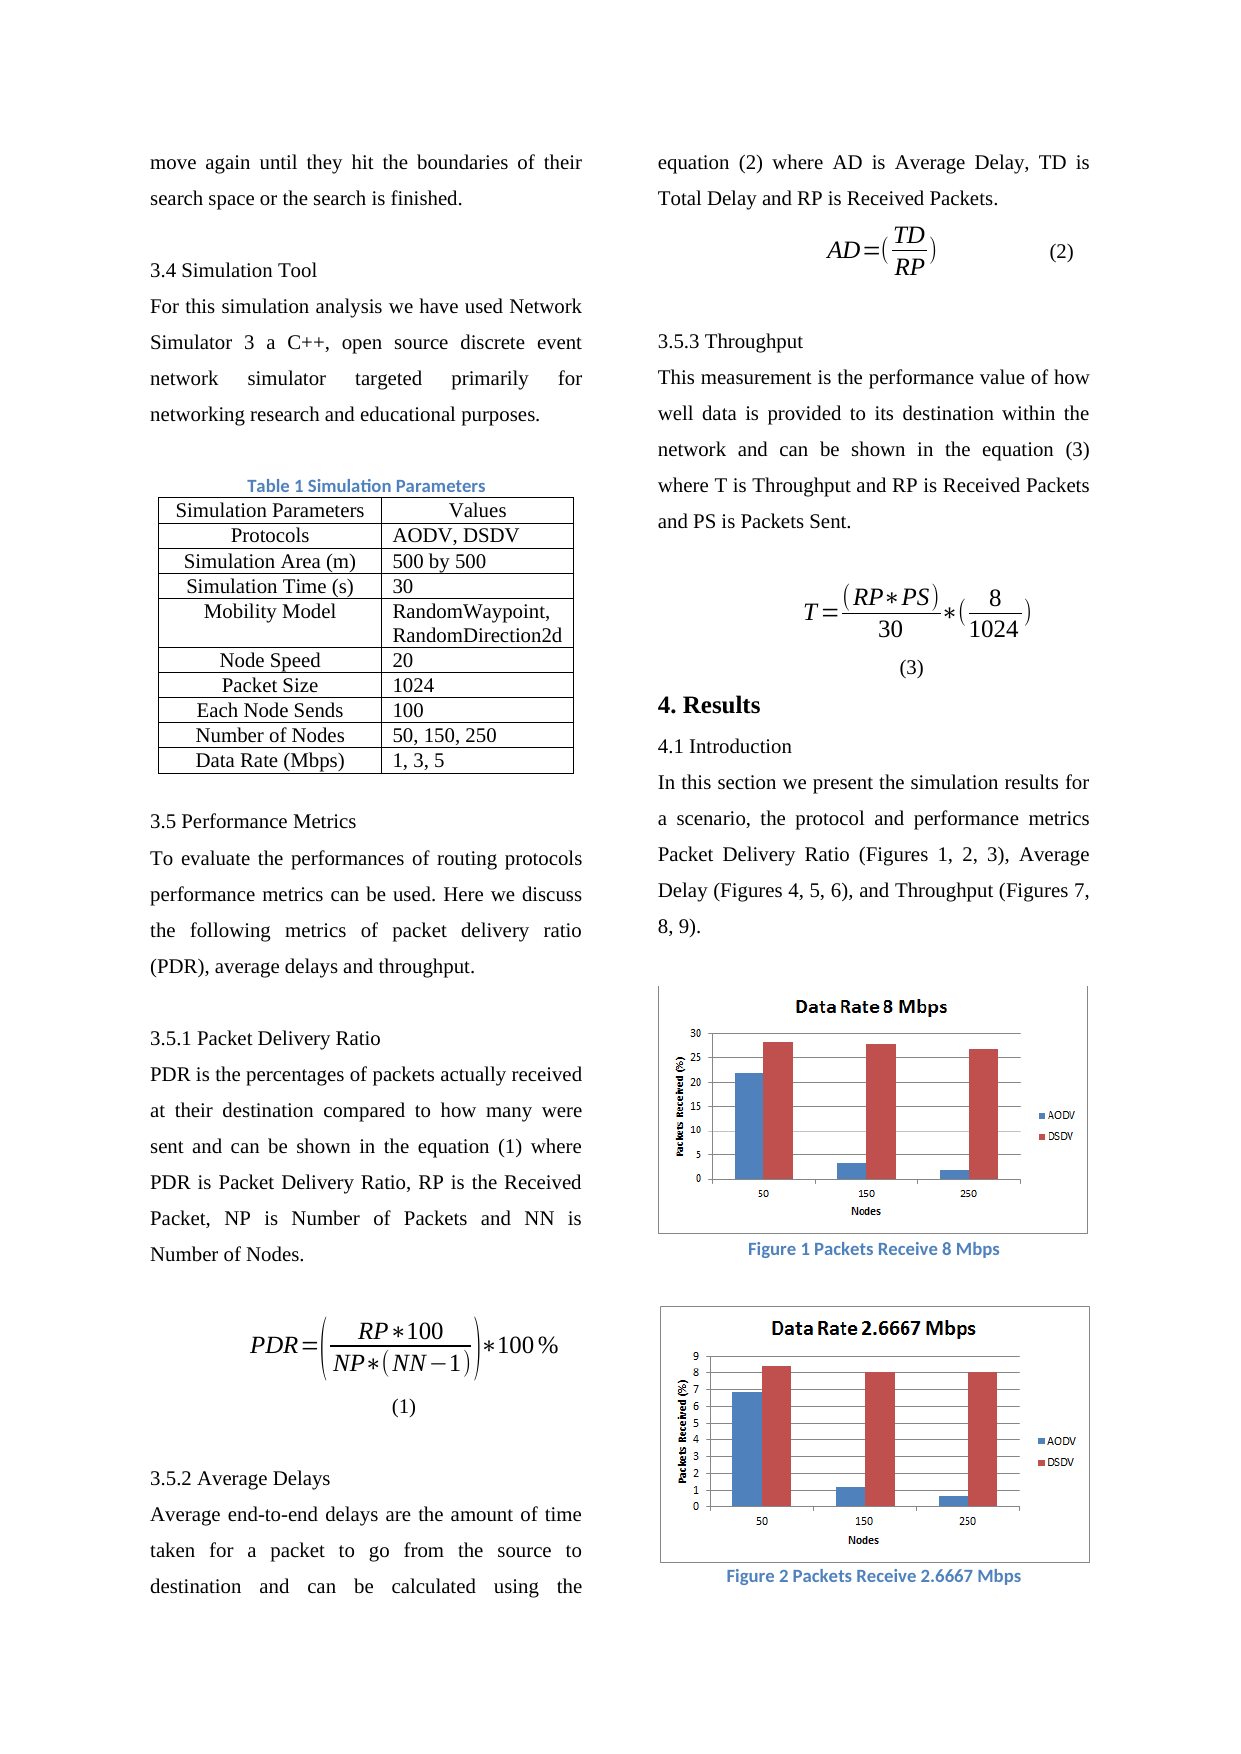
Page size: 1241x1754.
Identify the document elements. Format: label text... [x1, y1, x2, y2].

text (1) [150, 1314, 583, 1418]
table_cell Node Speed [159, 648, 381, 672]
table_cell 50, 150, 250 [382, 723, 573, 747]
table_cell AODV, DSDV [382, 524, 573, 547]
table_cell 30 [382, 574, 573, 598]
text For this simulation analysis we have used Network Simulator 3 a C++, open source discrete event network simulator targeted primarily for networking research and educational purposes. [150, 294, 583, 426]
table_cell Simulation Time (s) [159, 574, 381, 598]
table_cell 100 [382, 698, 573, 722]
text This measurement is the performance value of how well data is provided to its destination within the network and can be shown in the equation (3) where T is Throughput and RP is Received Packets and PS is Packets Sent. [658, 365, 1090, 533]
table_header Simulation Parameters [159, 498, 381, 522]
table_cell Mobility Model [159, 599, 381, 647]
text (2) [733, 222, 1090, 281]
text To evaluate the performances of routing protocols performance metrics can be used. Here we discuss the following metrics of packet delivery ratio (PDR), average delays and throughput. [150, 846, 583, 978]
text (3) [658, 581, 1090, 679]
text 3.5 Performance Metrics [150, 809, 583, 833]
table_cell Number of Nodes [159, 723, 381, 747]
table_cell RandomWaypoint, RandomDirection2d [382, 599, 573, 647]
table_cell Protocols [159, 524, 381, 547]
text PDR is the percentages of packets actually received at their destination compared to how many were sent and can be shown in the equation (1) where PDR is Packet Delivery Ratio, RP is the Received Packet, NP is Number of Packets and NN is Number of Nodes. [150, 1062, 583, 1266]
picture [657, 986, 1091, 1237]
table_cell 1024 [382, 673, 573, 697]
text 3.5.3 Throughput [658, 329, 1090, 353]
text 4.1 Introduction [658, 734, 1090, 758]
table_header Values [382, 498, 573, 522]
table_cell 20 [382, 648, 573, 672]
text 3.5.2 Average Delays [150, 1466, 583, 1490]
table_cell Data Rate (Mbps) [159, 748, 381, 772]
table_cell Each Node Sends [159, 698, 381, 722]
text Average end-to-end delays are the amount of time taken for a packet to go from the source to destination and can be calculated using the equation (2) where AD is Average Delay, TD is Total Delay and RP is Received Packets. [658, 150, 1090, 210]
text Average end-to-end delays are the amount of time taken for a packet to go from the source to destination and can be calculated using the equation (2) where AD is Average Delay, TD is Total Delay and RP is Received Packets. [150, 1502, 583, 1598]
text 4. Results [658, 691, 1090, 719]
table_cell 500 by 500 [382, 549, 573, 573]
table_cell Simulation Area (m) [159, 549, 381, 573]
table_cell 1, 3, 5 [382, 748, 573, 772]
picture [657, 1304, 1091, 1564]
text 3.4 Simulation Tool [150, 258, 583, 282]
text Table 1 Simulation Parameters [150, 474, 583, 497]
text In this section we present the simulation results for a scenario, the protocol and performance metrics Packet Delivery Ratio (Figures 1, 2, 3), Average Delay (Figures 4, 5, 6), and Throughput (Figures 7, 8, 9). [658, 770, 1090, 938]
text 3.5.1 Packet Delivery Ratio [150, 1026, 583, 1050]
table_cell Packet Size [159, 673, 381, 697]
